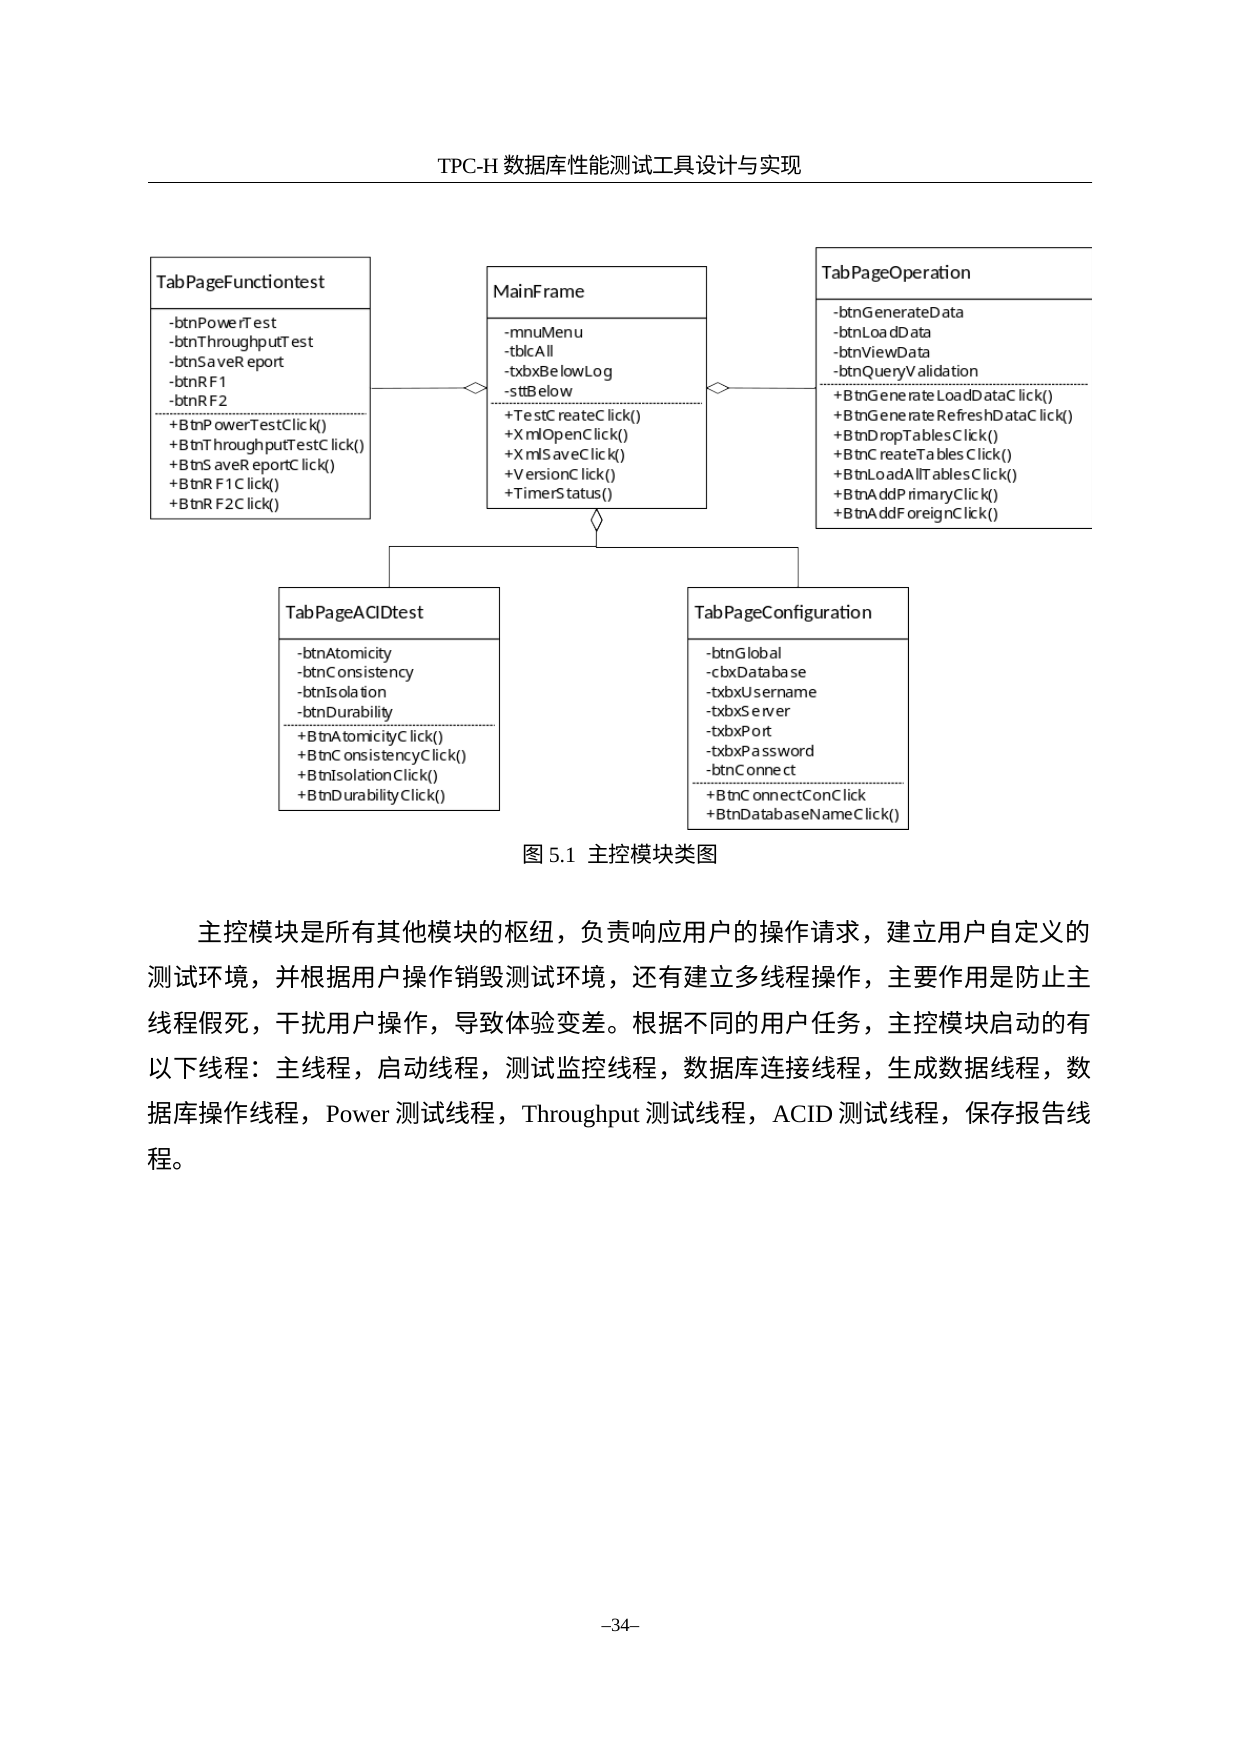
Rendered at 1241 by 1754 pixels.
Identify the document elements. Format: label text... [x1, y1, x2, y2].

text 图5.1 主控模块类图 [148, 837, 1092, 869]
text 主控模块是所有其他模块的枢纽，负责响应用户的操作请求，建立用户自定义的测试环境，并根据用户操作销毁测试环境，还有建立多线程操作，主要作用是防止主线程假死，干扰用户操作，导致体验变差。根据不同的用户任务，主控模块启动的有以下线程：主线程，启动线程，测试监控线程，数据库连接线程，生成数据线程，数据库操作线程，Power测试线程，Throughput测试线程，ACID测试线程，保存报告线程。 [148, 913, 1092, 1175]
